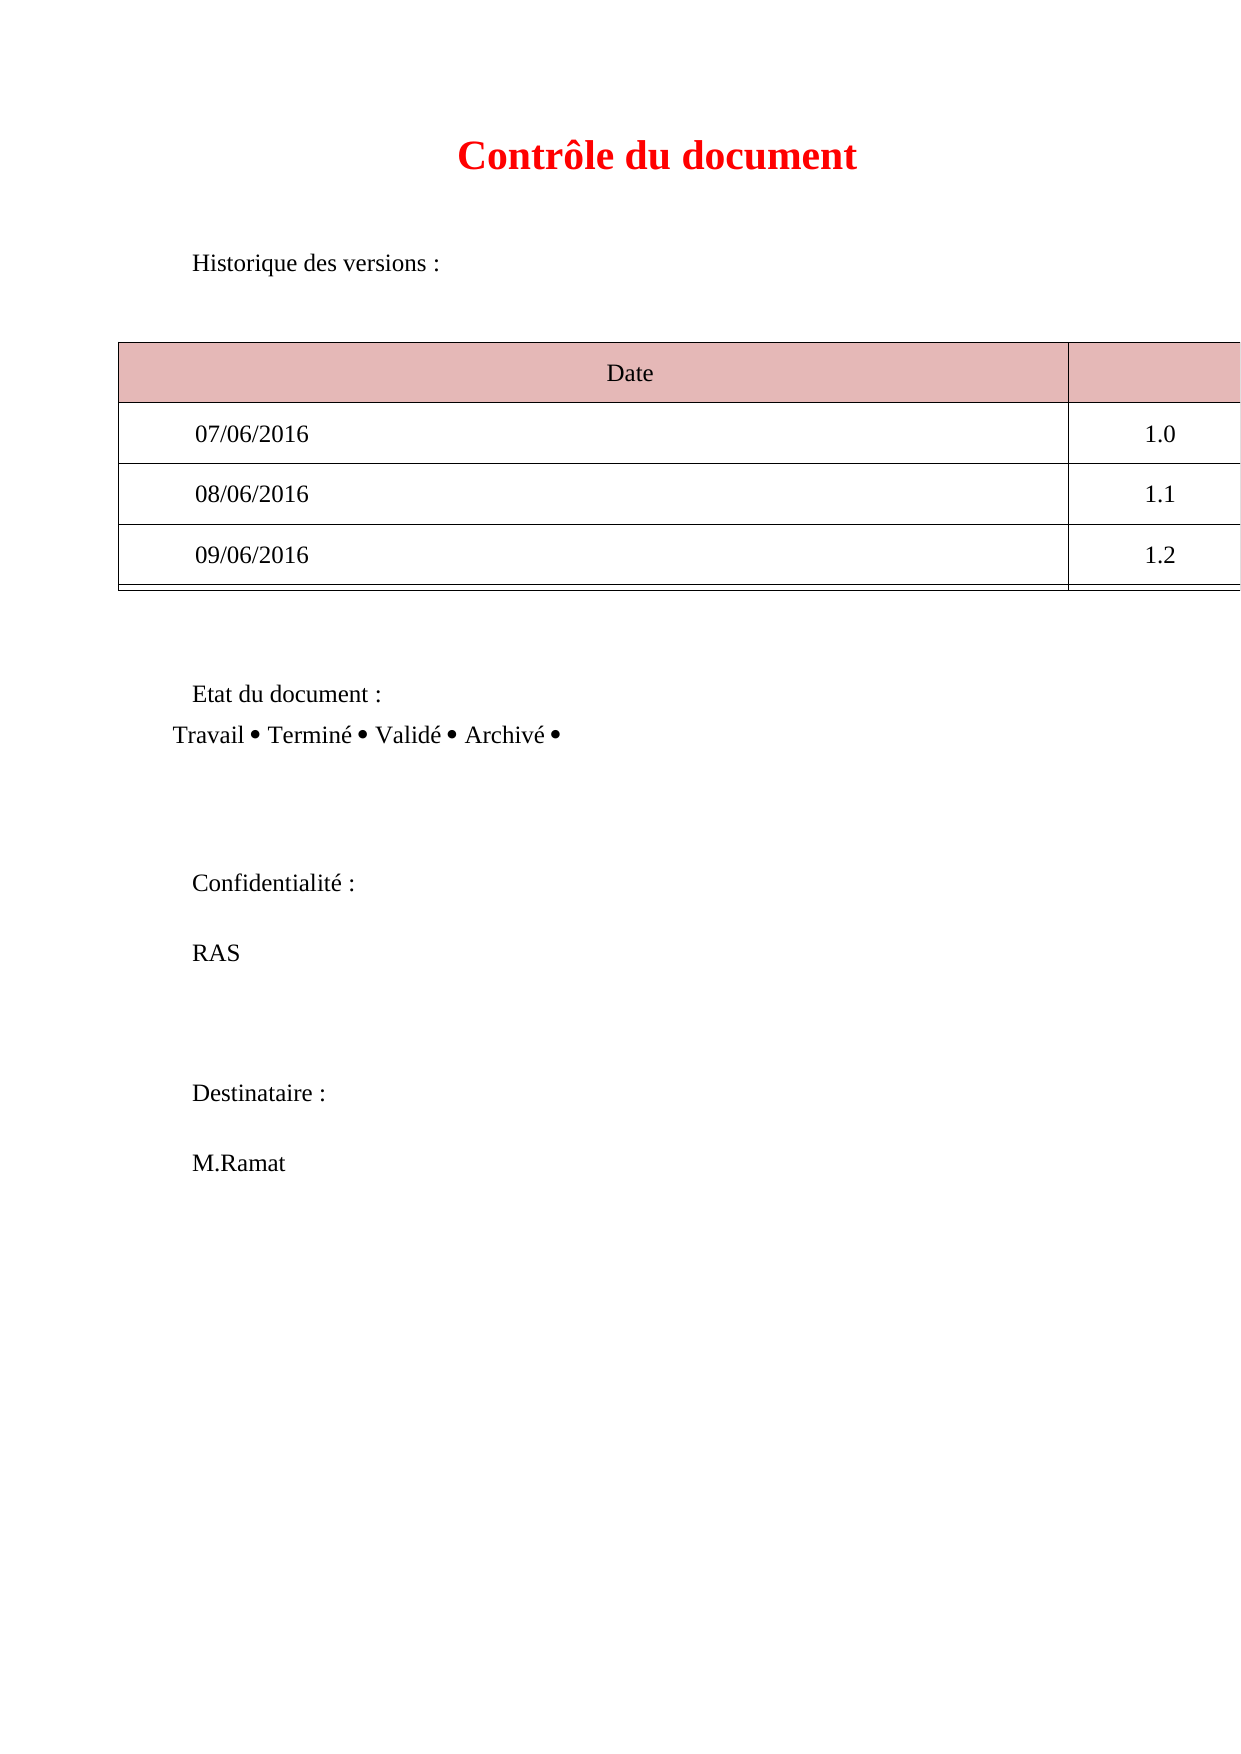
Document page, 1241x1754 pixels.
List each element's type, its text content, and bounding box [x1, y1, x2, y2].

table_cell 08/06/2016 [119, 464, 1068, 523]
table_cell 09/06/2016 [119, 525, 1068, 584]
table_cell [119, 585, 1068, 590]
text M.Ramat [192, 1119, 1122, 1177]
table_cell [1069, 585, 1240, 590]
table_cell 1.2 [1069, 525, 1240, 584]
table_cell 07/06/2016 [119, 403, 1068, 463]
text Travail  Terminé  Validé  Archivé  [172, 720, 1122, 749]
table_cell 1.1 [1069, 464, 1240, 523]
table_cell 1.0 [1069, 403, 1240, 463]
text Etat du document : [192, 650, 1122, 708]
text Destinataire : [192, 1049, 1122, 1107]
text RAS [192, 909, 1122, 967]
table_header Version [1069, 343, 1240, 402]
text Contrôle du document [192, 131, 1122, 178]
table_header Date [119, 343, 1068, 402]
text Historique des versions : [192, 248, 1122, 276]
text Confidentialité : [192, 839, 1122, 897]
